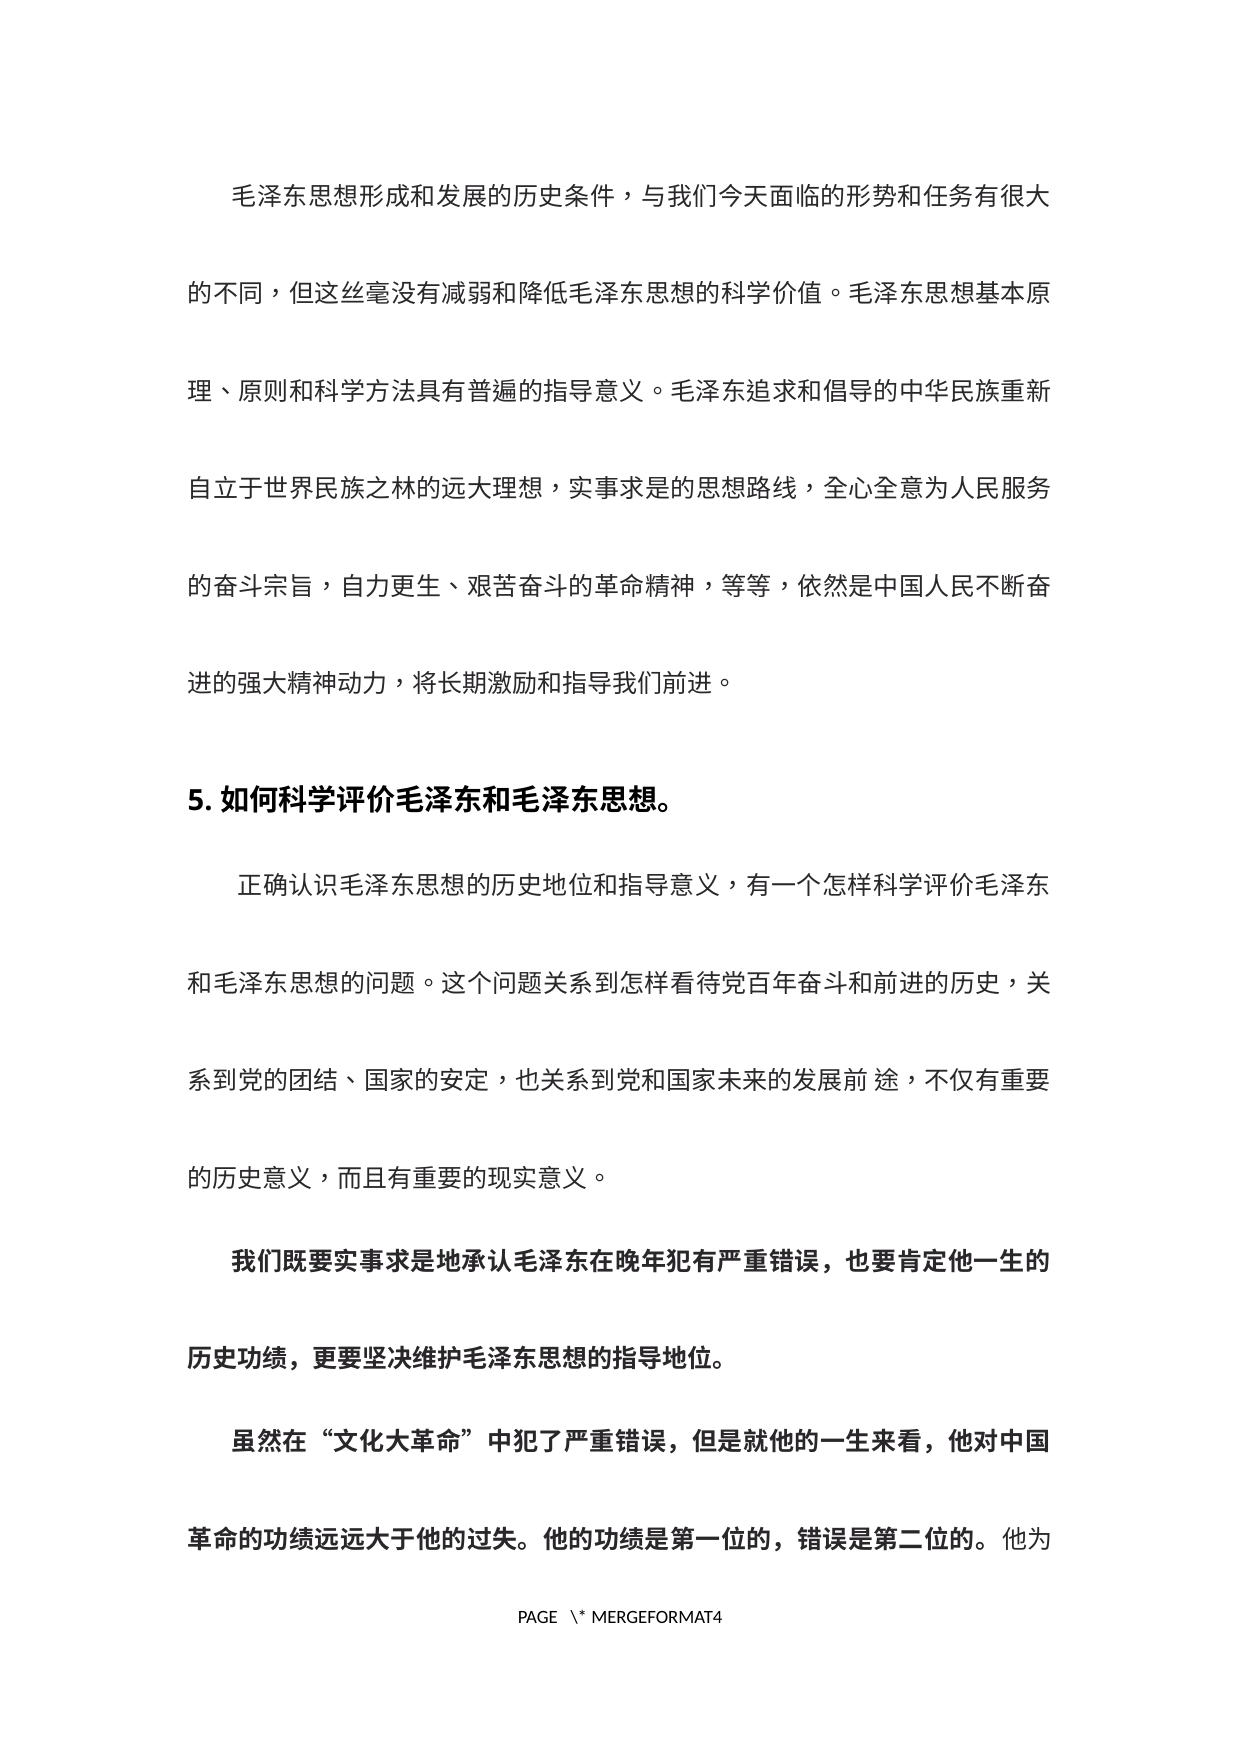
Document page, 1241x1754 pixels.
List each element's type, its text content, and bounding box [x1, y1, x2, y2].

text 毛泽东思想形成和发展的历史条件，与我们今天面临的形势和任务有很大的不同，但这丝毫没有减弱和降低毛泽东思想的科学价值。毛泽东思想基本原理、原则和科学方法具有普遍的指导意义。毛泽东追求和倡导的中华民族重新自立于世界民族之林的远大理想，实事求是的思想路线，全心全意为人民服务的奋斗宗旨，自力更生、艰苦奋斗的革命精神，等等，依然是中国人民不断奋进的强大精神动力，将长期激励和指导我们前进。 [187, 162, 1053, 714]
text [187, 1407, 1053, 1570]
text 我们既要实事求是地承认毛泽东在晚年犯有严重错误，也要肯定他一生的历史功绩，更要坚决维护毛泽东思想的指导地位。 [187, 1227, 1053, 1389]
list 如何科学评价毛泽东和毛泽东思想。 [187, 765, 1053, 830]
text 正确认识毛泽东思想的历史地位和指导意义，有一个怎样科学评价毛泽东和毛泽东思想的问题。这个问题关系到怎样看待党百年奋斗和前进的历史，关系到党的团结、国家的安定，也关系到党和国家未来的发展前 途，不仅有重要的历史意义，而且有重要的现实意义。 [187, 851, 1053, 1209]
